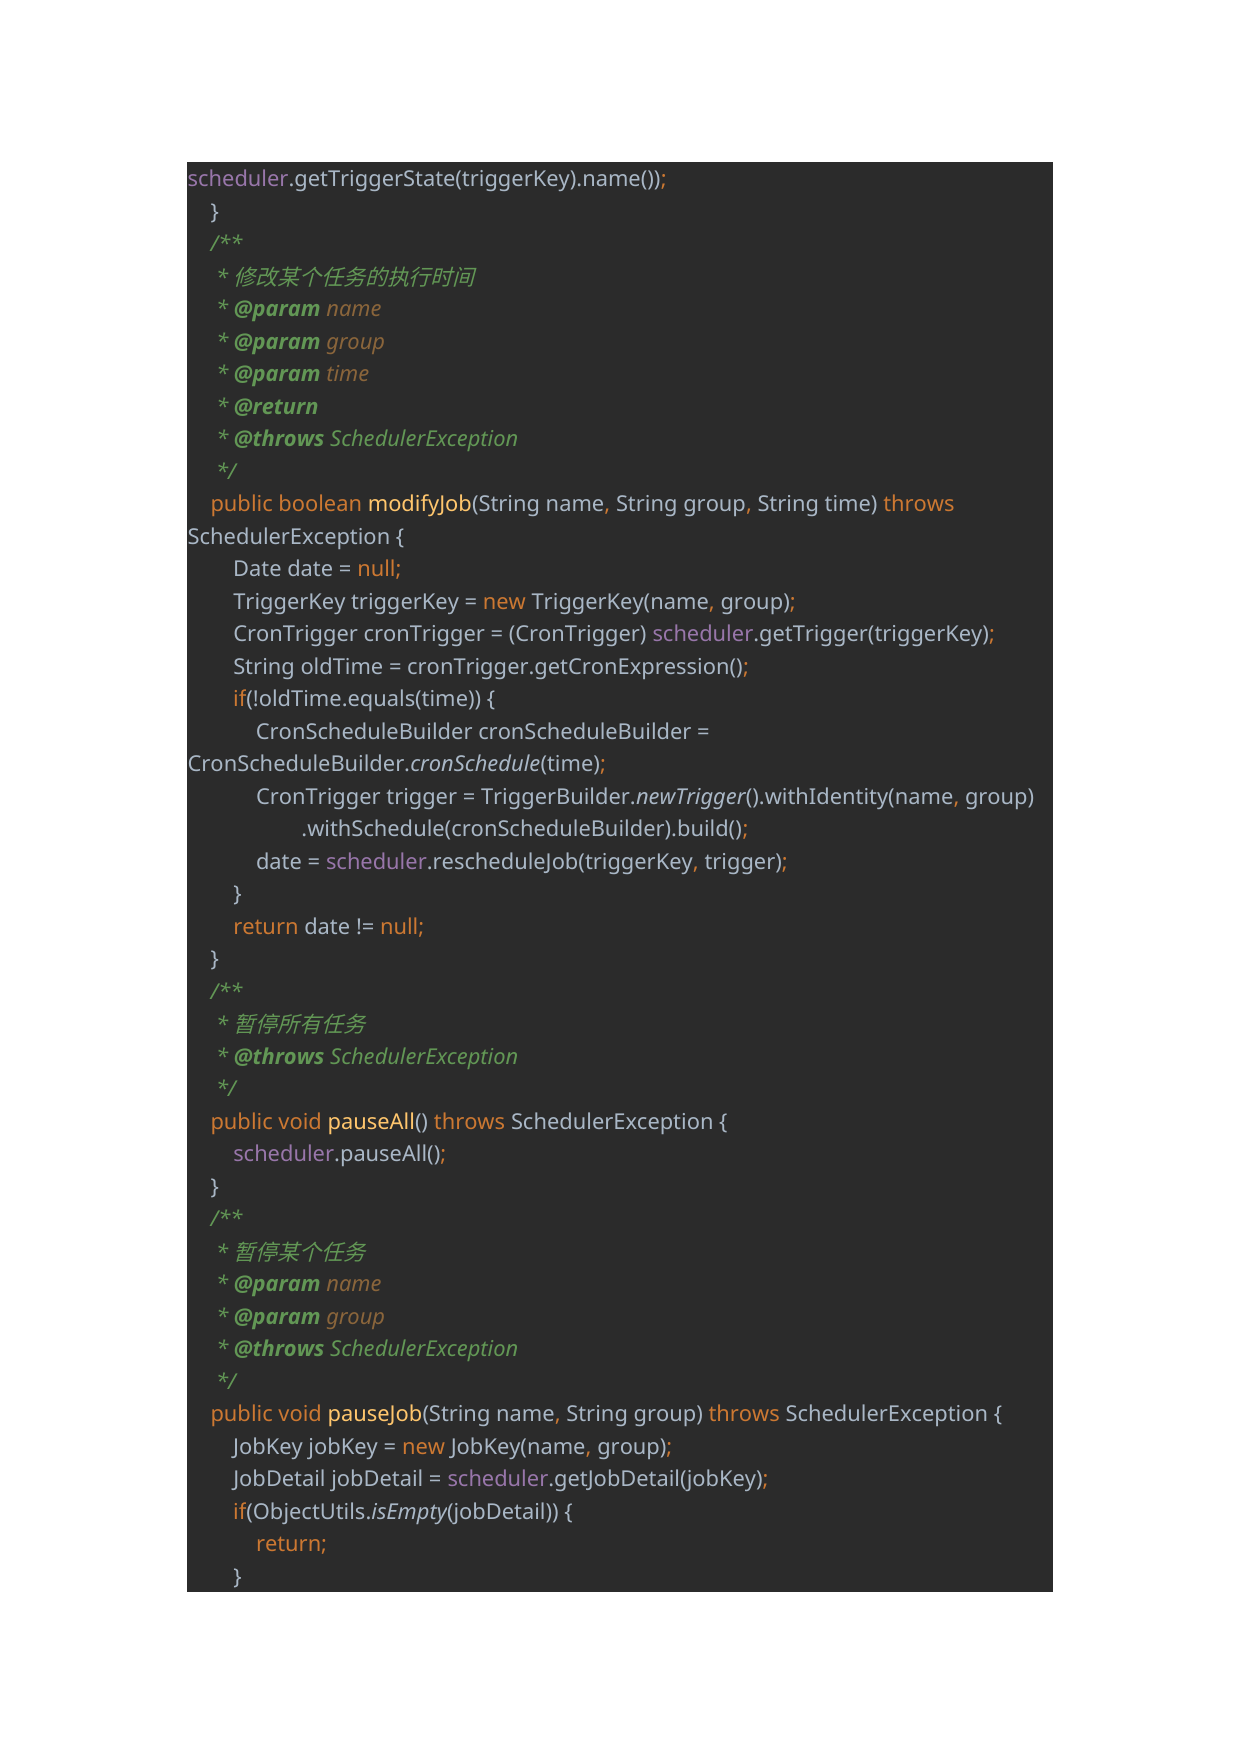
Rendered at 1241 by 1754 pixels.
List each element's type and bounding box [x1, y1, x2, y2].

text [187, 162, 1053, 1592]
